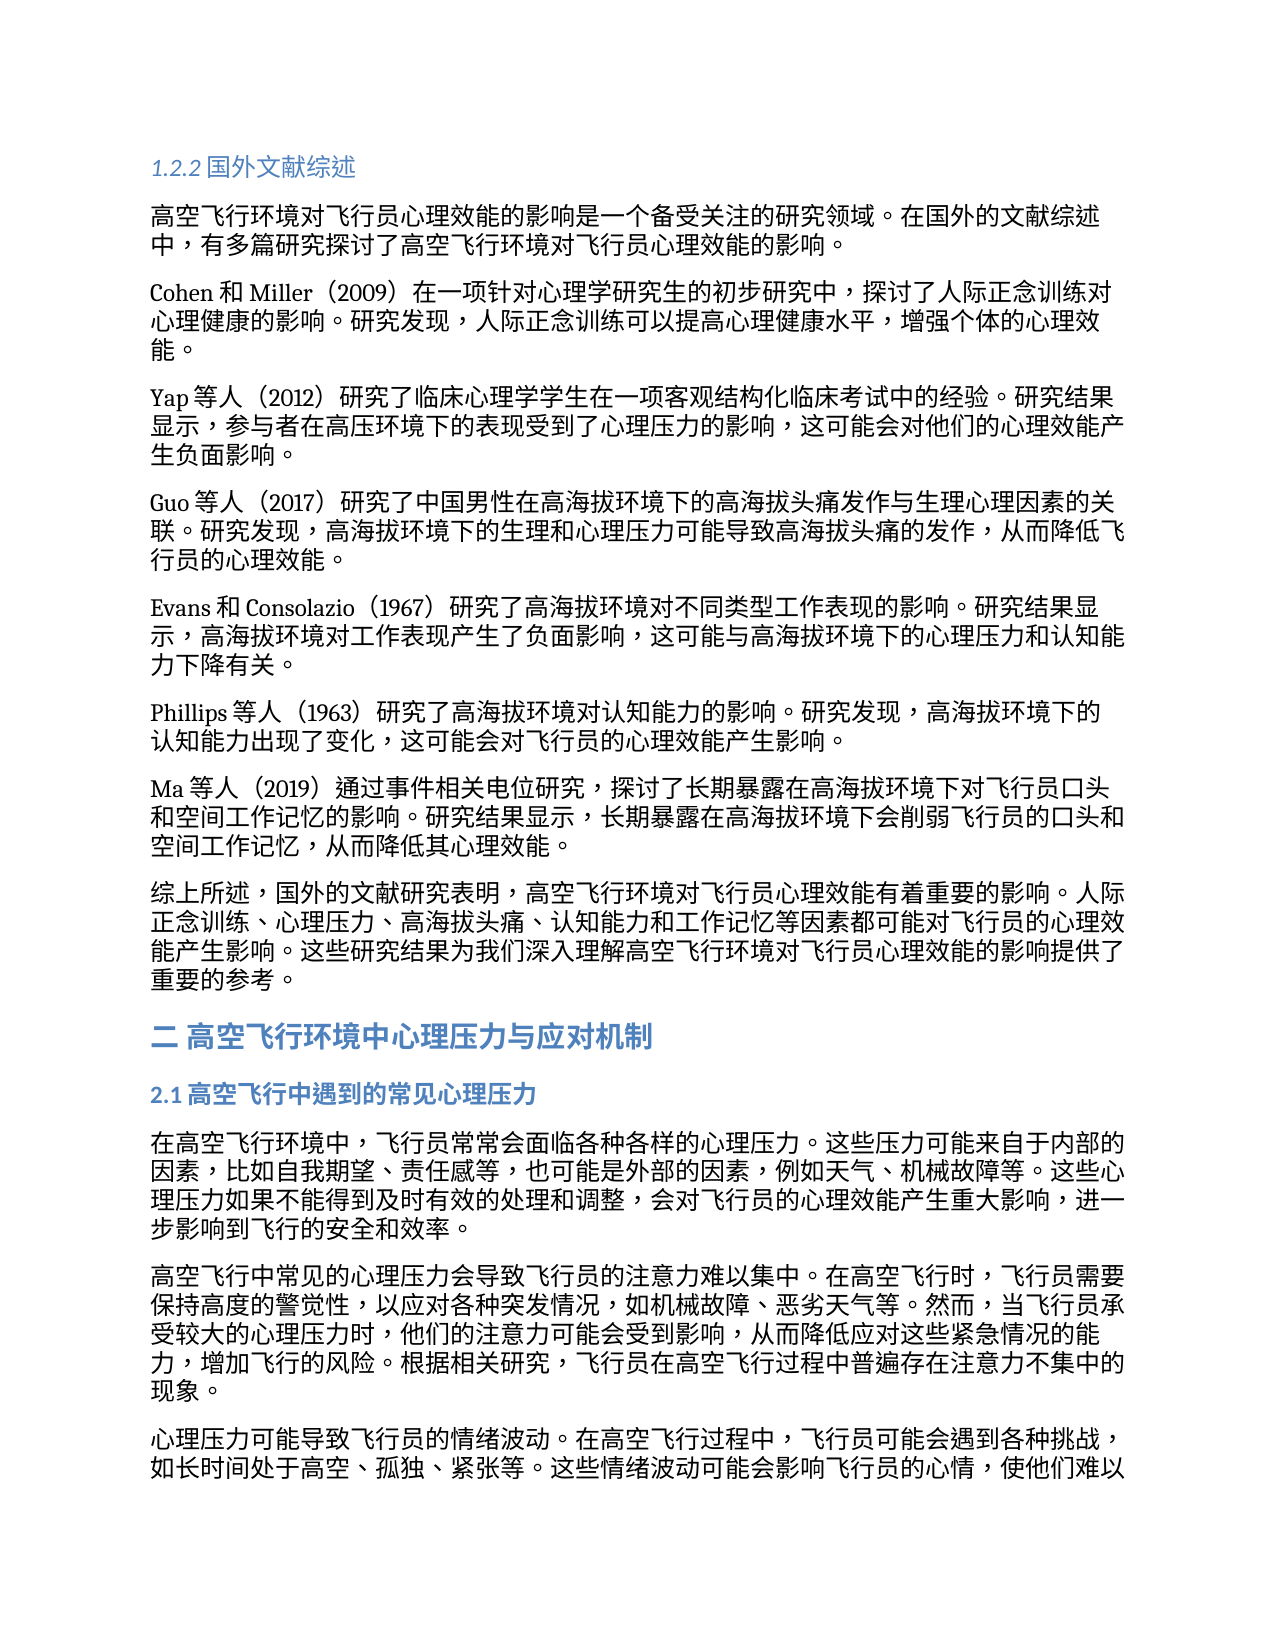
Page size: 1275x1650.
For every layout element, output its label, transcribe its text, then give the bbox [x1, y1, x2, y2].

text Phillips等人（1963）研究了高海拔环境对认知能力的影响。研究发现，高海拔环境下的认知能力出现了变化，这可能会对飞行员的心理效能产生影响。 [150, 699, 1125, 757]
text Cohen和Miller（2009）在一项针对心理学研究生的初步研究中，探讨了人际正念训练对心理健康的影响。研究发现，人际正念训练可以提高心理健康水平，增强个体的心理效能。 [150, 279, 1125, 365]
subtitle 2.1 高空飞行中遇到的常见心理压力 [150, 1077, 1125, 1111]
text Guo等人（2017）研究了中国男性在高海拔环境下的高海拔头痛发作与生理心理因素的关联。研究发现，高海拔环境下的生理和心理压力可能导致高海拔头痛的发作，从而降低飞行员的心理效能。 [150, 489, 1125, 575]
subtitle 1.2.2 国外文献综述 [150, 150, 1125, 184]
text 综上所述，国外的文献研究表明，高空飞行环境对飞行员心理效能有着重要的影响。人际正念训练、心理压力、高海拔头痛、认知能力和工作记忆等因素都可能对飞行员的心理效能产生影响。这些研究结果为我们深入理解高空飞行环境对飞行员心理效能的影响提供了重要的参考。 [150, 880, 1125, 995]
subtitle 二 高空飞行环境中心理压力与应对机制 [150, 1016, 1125, 1056]
text Evans和Consolazio（1967）研究了高海拔环境对不同类型工作表现的影响。研究结果显示，高海拔环境对工作表现产生了负面影响，这可能与高海拔环境下的心理压力和认知能力下降有关。 [150, 594, 1125, 680]
text 高空飞行中常见的心理压力会导致飞行员的注意力难以集中。在高空飞行时，飞行员需要保持高度的警觉性，以应对各种突发情况，如机械故障、恶劣天气等。然而，当飞行员承受较大的心理压力时，他们的注意力可能会受到影响，从而降低应对这些紧急情况的能力，增加飞行的风险。根据相关研究，飞行员在高空飞行过程中普遍存在注意力不集中的现象。 [150, 1263, 1125, 1407]
text 高空飞行环境对飞行员心理效能的影响是一个备受关注的研究领域。在国外的文献综述中，有多篇研究探讨了高空飞行环境对飞行员心理效能的影响。 [150, 203, 1125, 260]
text 心理压力可能导致飞行员的情绪波动。在高空飞行过程中，飞行员可能会遇到各种挑战，如长时间处于高空、孤独、紧张等。这些情绪波动可能会影响飞行员的心情，使他们难以保持稳定的情绪，进而影响飞行的效果。研究发现，情绪波动是影响飞行员心理效能的一个重要因素。 [150, 1426, 1125, 1483]
text Ma等人（2019）通过事件相关电位研究，探讨了长期暴露在高海拔环境下对飞行员口头和空间工作记忆的影响。研究结果显示，长期暴露在高海拔环境下会削弱飞行员的口头和空间工作记忆，从而降低其心理效能。 [150, 775, 1125, 862]
text Yap等人（2012）研究了临床心理学学生在一项客观结构化临床考试中的经验。研究结果显示，参与者在高压环境下的表现受到了心理压力的影响，这可能会对他们的心理效能产生负面影响。 [150, 384, 1125, 470]
text 在高空飞行环境中，飞行员常常会面临各种各样的心理压力。这些压力可能来自于内部的因素，比如自我期望、责任感等，也可能是外部的因素，例如天气、机械故障等。这些心理压力如果不能得到及时有效的处理和调整，会对飞行员的心理效能产生重大影响，进一步影响到飞行的安全和效率。 [150, 1129, 1125, 1244]
